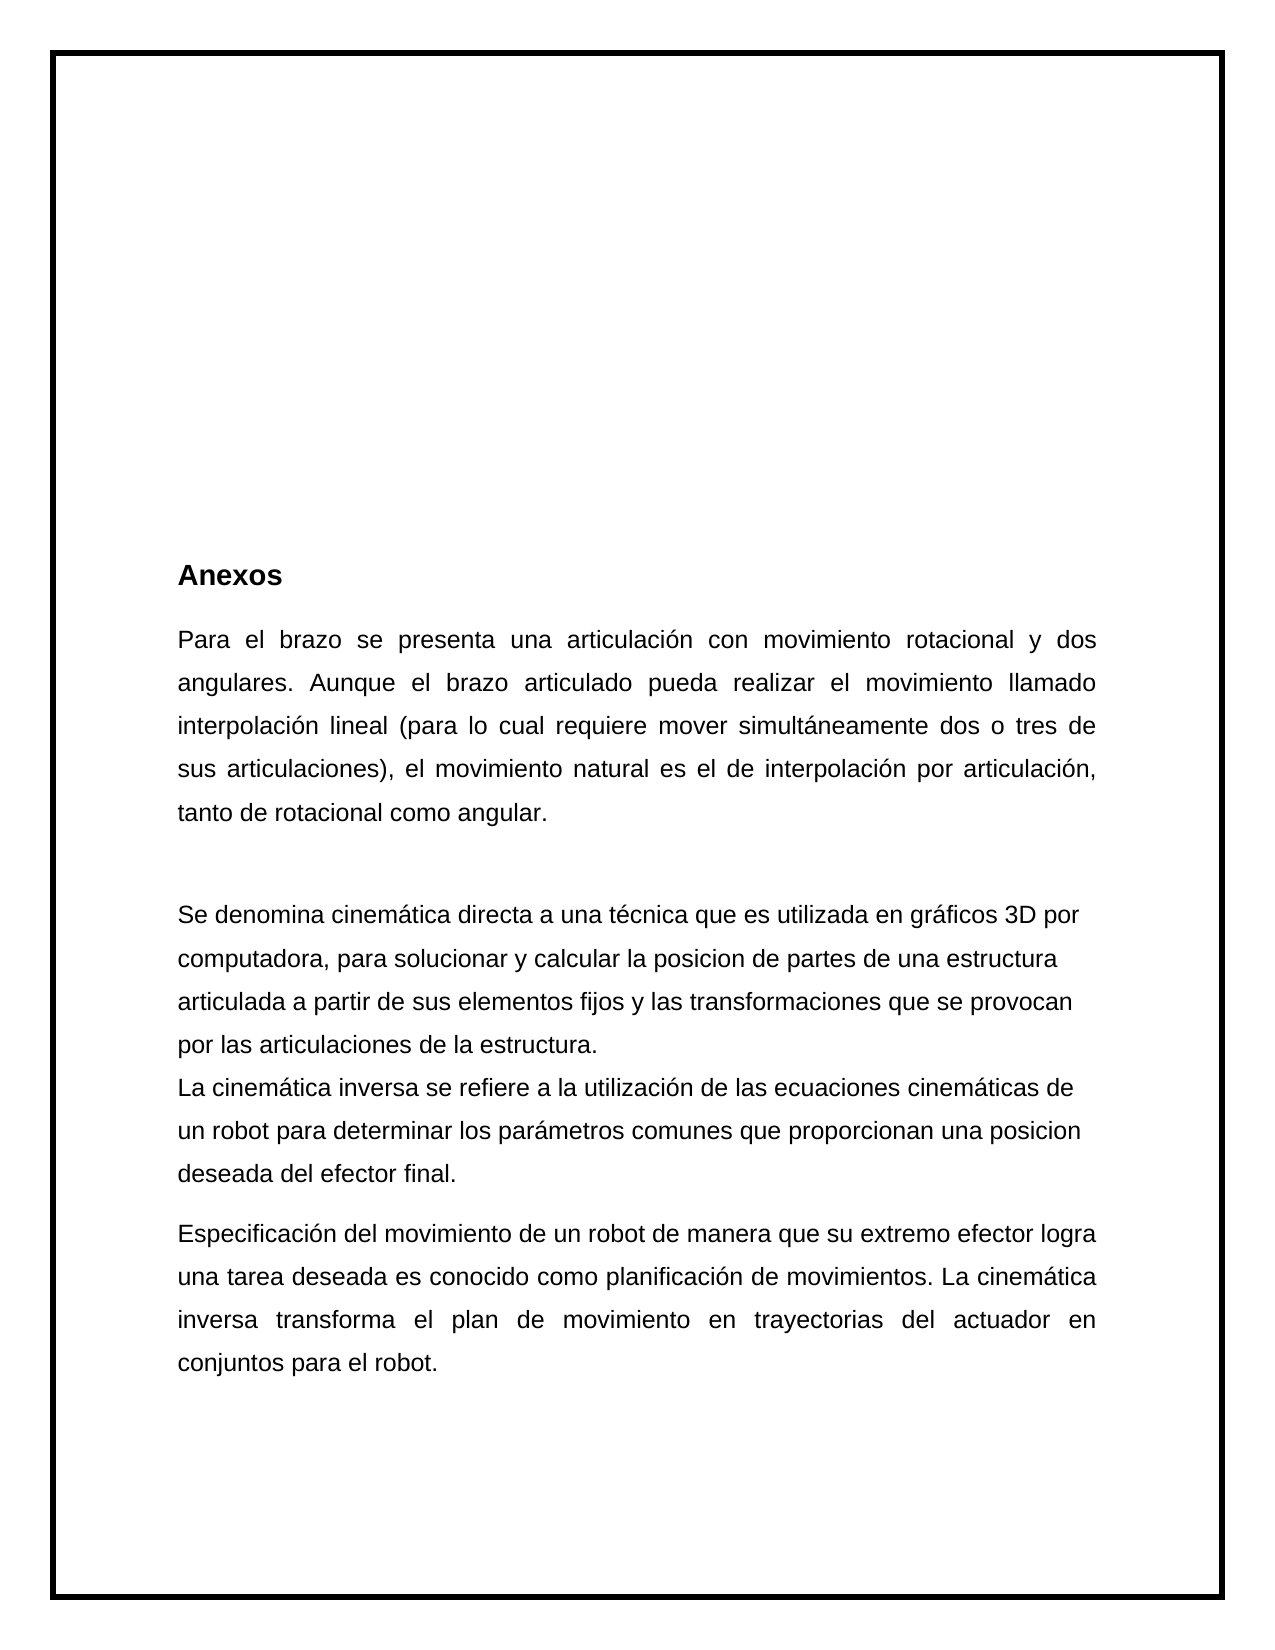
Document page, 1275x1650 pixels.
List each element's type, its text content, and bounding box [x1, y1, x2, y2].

text Se denomina cinemática directa a una técnica que es utilizada en gráficos 3D por computadora, para solucionar y calcular la posicion de partes de una estructura articulada a partir de sus elementos fijos y las transformaciones que se provocan por las articulaciones de la estructura. La cinemática inversa se refiere a la utilización de las ecuaciones cinemáticas de un robot para determinar los parámetros comunes que proporcionan una posicion deseada del efector final. [177, 857, 1098, 1188]
text Para el brazo se presenta una articulación con movimiento rotacional y dos angulares. Aunque el brazo articulado pueda realizar el movimiento llamado interpolación lineal (para lo cual requiere mover simultáneamente dos o tres de sus articulaciones), el movimiento natural es el de interpolación por articulación, tanto de rotacional como angular. [177, 625, 1098, 826]
text Especificación del movimiento de un robot de manera que su extremo efector logra una tarea deseada es conocido como planificación de movimientos. La cinemática inversa transforma el plan de movimiento en trayectorias del actuador en conjuntos para el robot. [177, 1219, 1098, 1377]
text Anexos [177, 558, 1098, 592]
